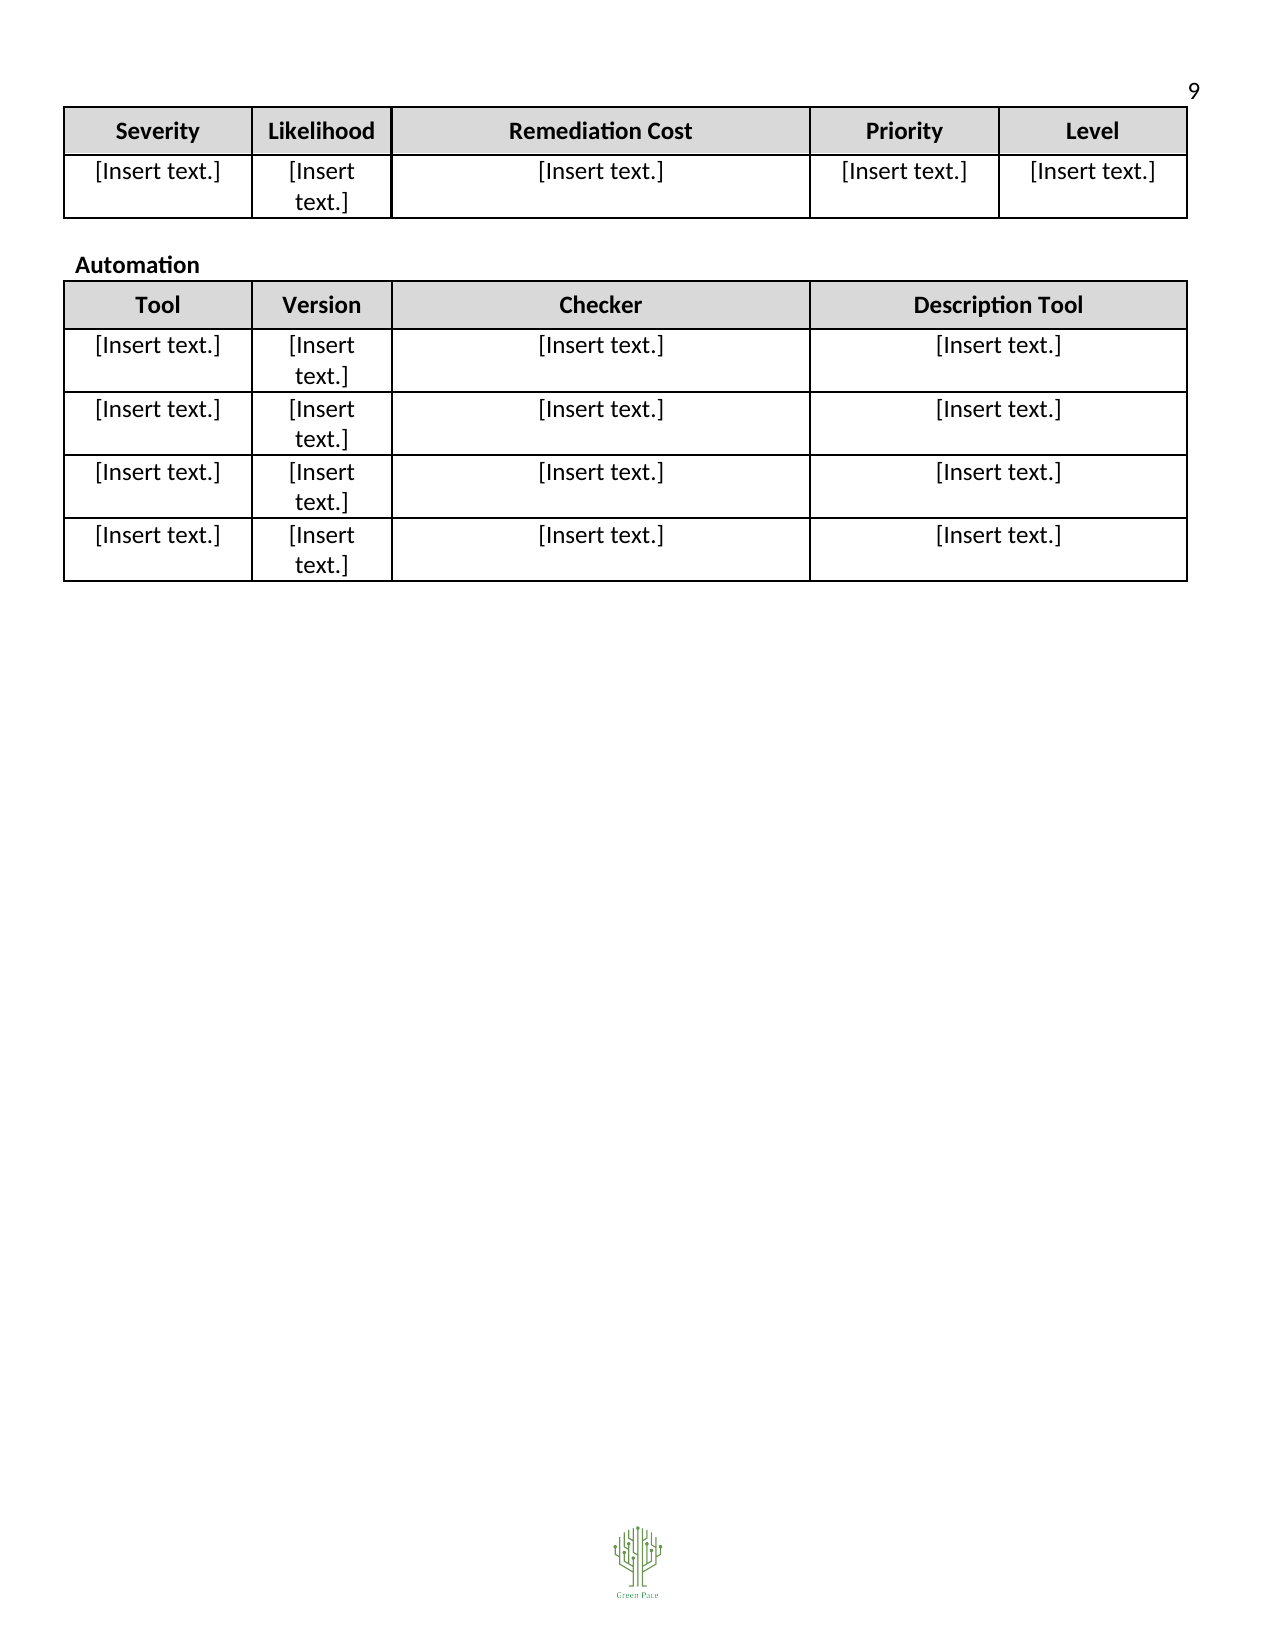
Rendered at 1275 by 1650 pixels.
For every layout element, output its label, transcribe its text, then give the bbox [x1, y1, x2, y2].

table_header Version [253, 282, 391, 328]
table_cell [Insert text.] [811, 519, 1186, 580]
table_cell [Insert text.] [253, 156, 390, 217]
table_cell [Insert text.] [811, 456, 1186, 517]
table_cell [Insert text.] [253, 519, 391, 580]
table_header Remediation Cost [393, 108, 809, 153]
table_cell [Insert text.] [1000, 156, 1186, 217]
table_header Severity [65, 108, 251, 153]
table_cell [Insert text.] [65, 393, 251, 454]
table_cell [Insert text.] [811, 156, 998, 217]
table_header Description Tool [811, 282, 1186, 328]
table_cell [Insert text.] [393, 519, 809, 580]
table_cell [Insert text.] [253, 456, 391, 517]
table_cell [Insert text.] [65, 156, 251, 217]
table_cell [Insert text.] [393, 330, 809, 391]
table_cell [Insert text.] [65, 330, 251, 391]
text Automation [75, 249, 1200, 280]
table_header Tool [65, 282, 251, 328]
table_cell [Insert text.] [65, 519, 251, 580]
table_cell [Insert text.] [811, 330, 1186, 391]
picture [605, 1521, 670, 1606]
table_cell [Insert text.] [253, 393, 391, 454]
table_header Level [1000, 108, 1186, 153]
table_cell [Insert text.] [253, 330, 391, 391]
table_cell [Insert text.] [811, 393, 1186, 454]
table_header Likelihood [253, 108, 390, 153]
table_header Checker [393, 282, 809, 328]
table_cell [Insert text.] [393, 393, 809, 454]
table_header Priority [811, 108, 998, 153]
table_cell [Insert text.] [393, 156, 809, 217]
table_cell [Insert text.] [65, 456, 251, 517]
table_cell [Insert text.] [393, 456, 809, 517]
